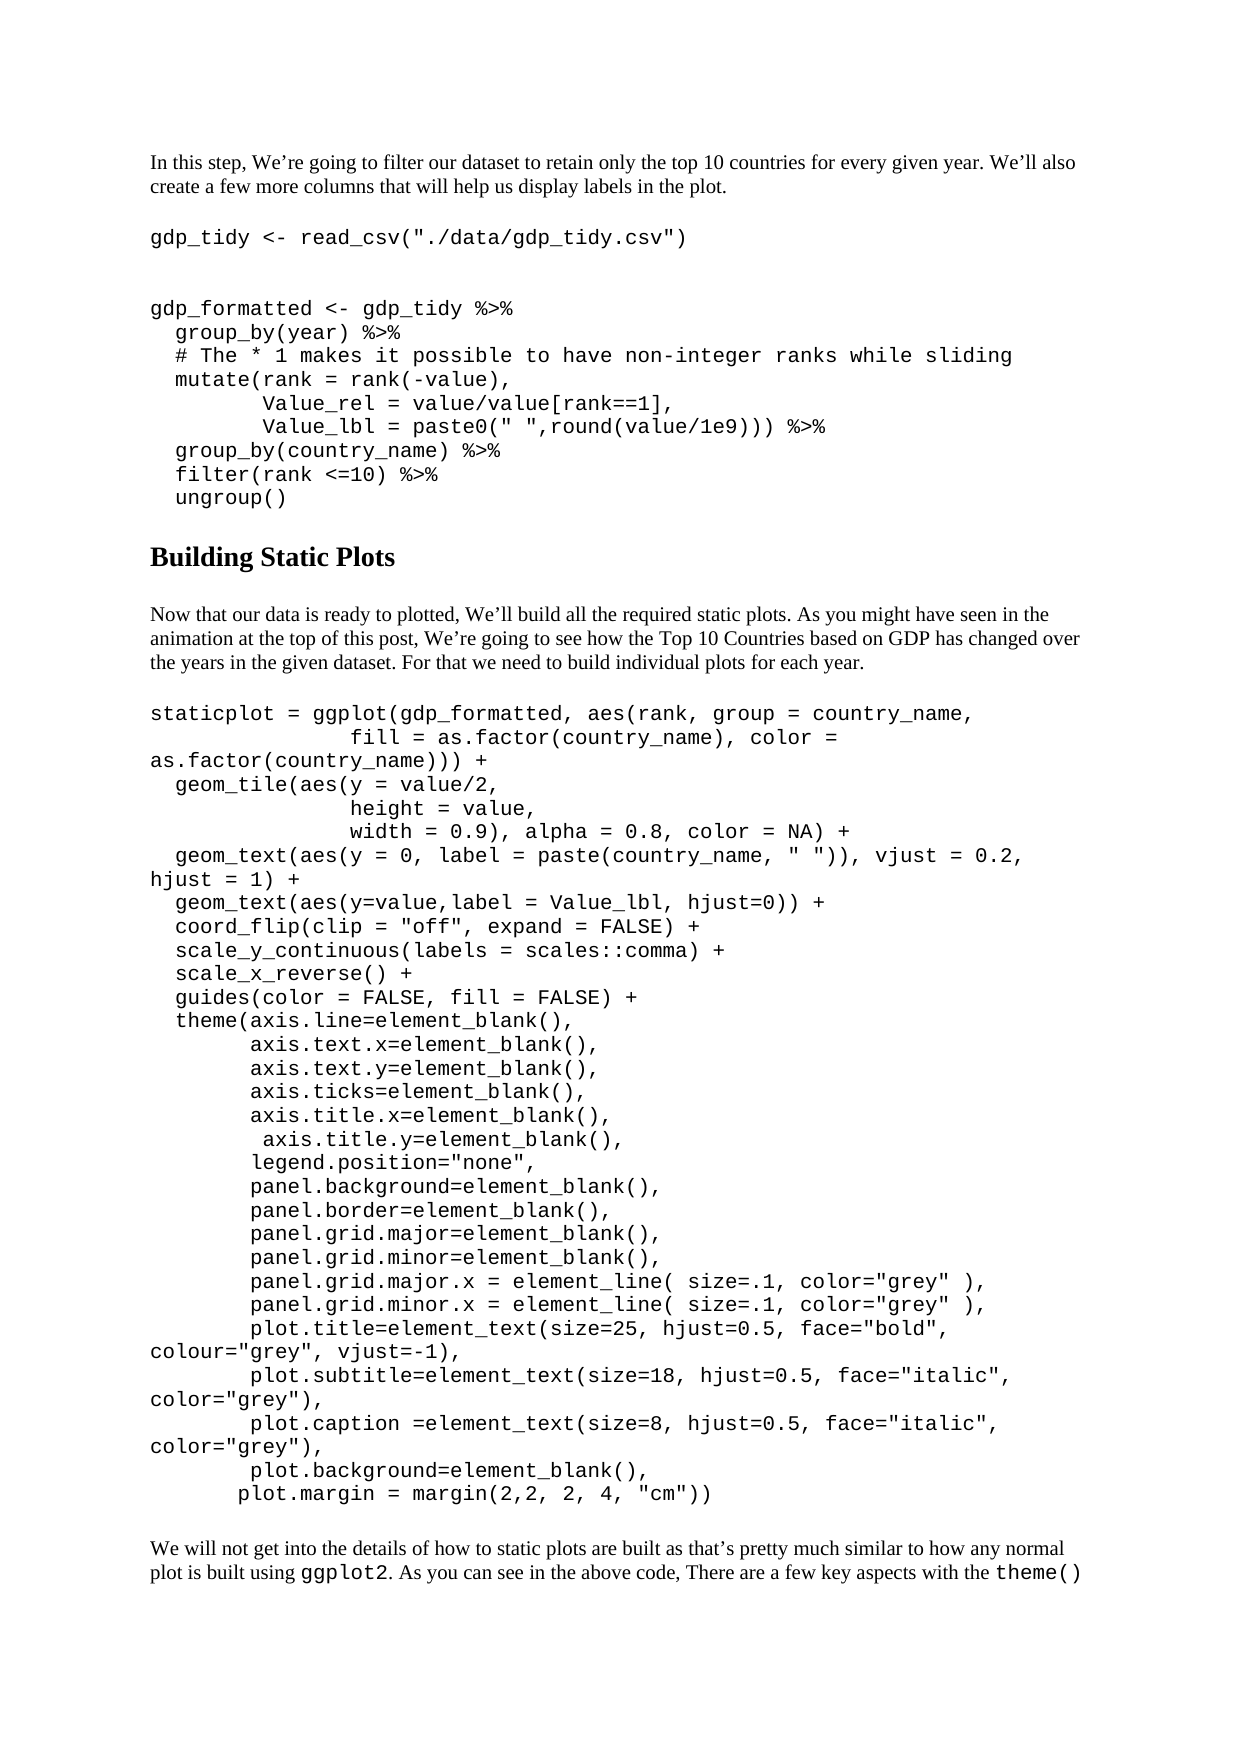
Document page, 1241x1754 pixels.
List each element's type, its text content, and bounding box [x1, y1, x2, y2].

text panel.grid.minor.x = element_line( size=.1, color="grey" ), [150, 1294, 1090, 1318]
text axis.text.y=element_blank(), [150, 1058, 1090, 1081]
text width = 0.9), alpha = 0.8, color = NA) + [150, 821, 1090, 845]
text staticplot = ggplot(gdp_formatted, aes(rank, group = country_name, [150, 703, 1090, 727]
text plot.title=element_text(size=25, hjust=0.5, face="bold", colour="grey", vjust=-1), [150, 1318, 1090, 1365]
text panel.grid.major.x = element_line( size=.1, color="grey" ), [150, 1271, 1090, 1294]
text Value_lbl = paste0(" ",round(value/1e9))) %>% [150, 416, 1090, 440]
text panel.background=element_blank(), [150, 1176, 1090, 1200]
text legend.position="none", [150, 1152, 1090, 1176]
text panel.grid.major=element_blank(), [150, 1223, 1090, 1247]
text scale_y_continuous(labels = scales::comma) + [150, 939, 1090, 963]
text coord_flip(clip = "off", expand = FALSE) + [150, 916, 1090, 939]
text axis.text.x=element_blank(), [150, 1034, 1090, 1058]
text axis.title.y=element_blank(), [150, 1129, 1090, 1152]
text group_by(country_name) %>% [150, 440, 1090, 464]
text panel.grid.minor=element_blank(), [150, 1247, 1090, 1271]
text panel.border=element_blank(), [150, 1200, 1090, 1223]
text geom_text(aes(y=value,label = Value_lbl, hjust=0)) + [150, 892, 1090, 916]
text plot.margin = margin(2,2, 2, 4, "cm")) [150, 1483, 1090, 1507]
text guides(color = FALSE, fill = FALSE) + [150, 987, 1090, 1011]
text Building Static Plots [150, 540, 1090, 573]
text gdp_tidy <- read_csv("./data/gdp_tidy.csv") [150, 227, 1090, 251]
text theme(axis.line=element_blank(), [150, 1011, 1090, 1034]
text height = value, [150, 798, 1090, 821]
text axis.ticks=element_blank(), [150, 1081, 1090, 1105]
text geom_tile(aes(y = value/2, [150, 774, 1090, 798]
text ungroup() [150, 487, 1090, 511]
text plot.caption =element_text(size=8, hjust=0.5, face="italic", color="grey"), [150, 1412, 1090, 1460]
text fill = as.factor(country_name), color = as.factor(country_name))) + [150, 727, 1090, 774]
text plot.background=element_blank(), [150, 1460, 1090, 1483]
text # The * 1 makes it possible to have non-integer ranks while sliding [150, 346, 1090, 369]
text mutate(rank = rank(-value), [150, 369, 1090, 393]
text filter(rank <=10) %>% [150, 464, 1090, 487]
text plot.subtitle=element_text(size=18, hjust=0.5, face="italic", color="grey"), [150, 1365, 1090, 1412]
text axis.title.x=element_blank(), [150, 1105, 1090, 1129]
text group_by(year) %>% [150, 322, 1090, 346]
text Value_rel = value/value[rank==1], [150, 393, 1090, 416]
text gdp_formatted <- gdp_tidy %>% [150, 298, 1090, 322]
text Now that our data is ready to plotted, We’ll build all the required static plots. As you might have seen in the animation at the top of this post, We’re going to see how the Top 10 Countries based on GDP has changed over the years in the given dataset. For that we need to build individual plots for each year. [150, 602, 1090, 674]
text scale_x_reverse() + [150, 963, 1090, 987]
text geom_text(aes(y = 0, label = paste(country_name, " ")), vjust = 0.2, hjust = 1) + [150, 845, 1090, 892]
